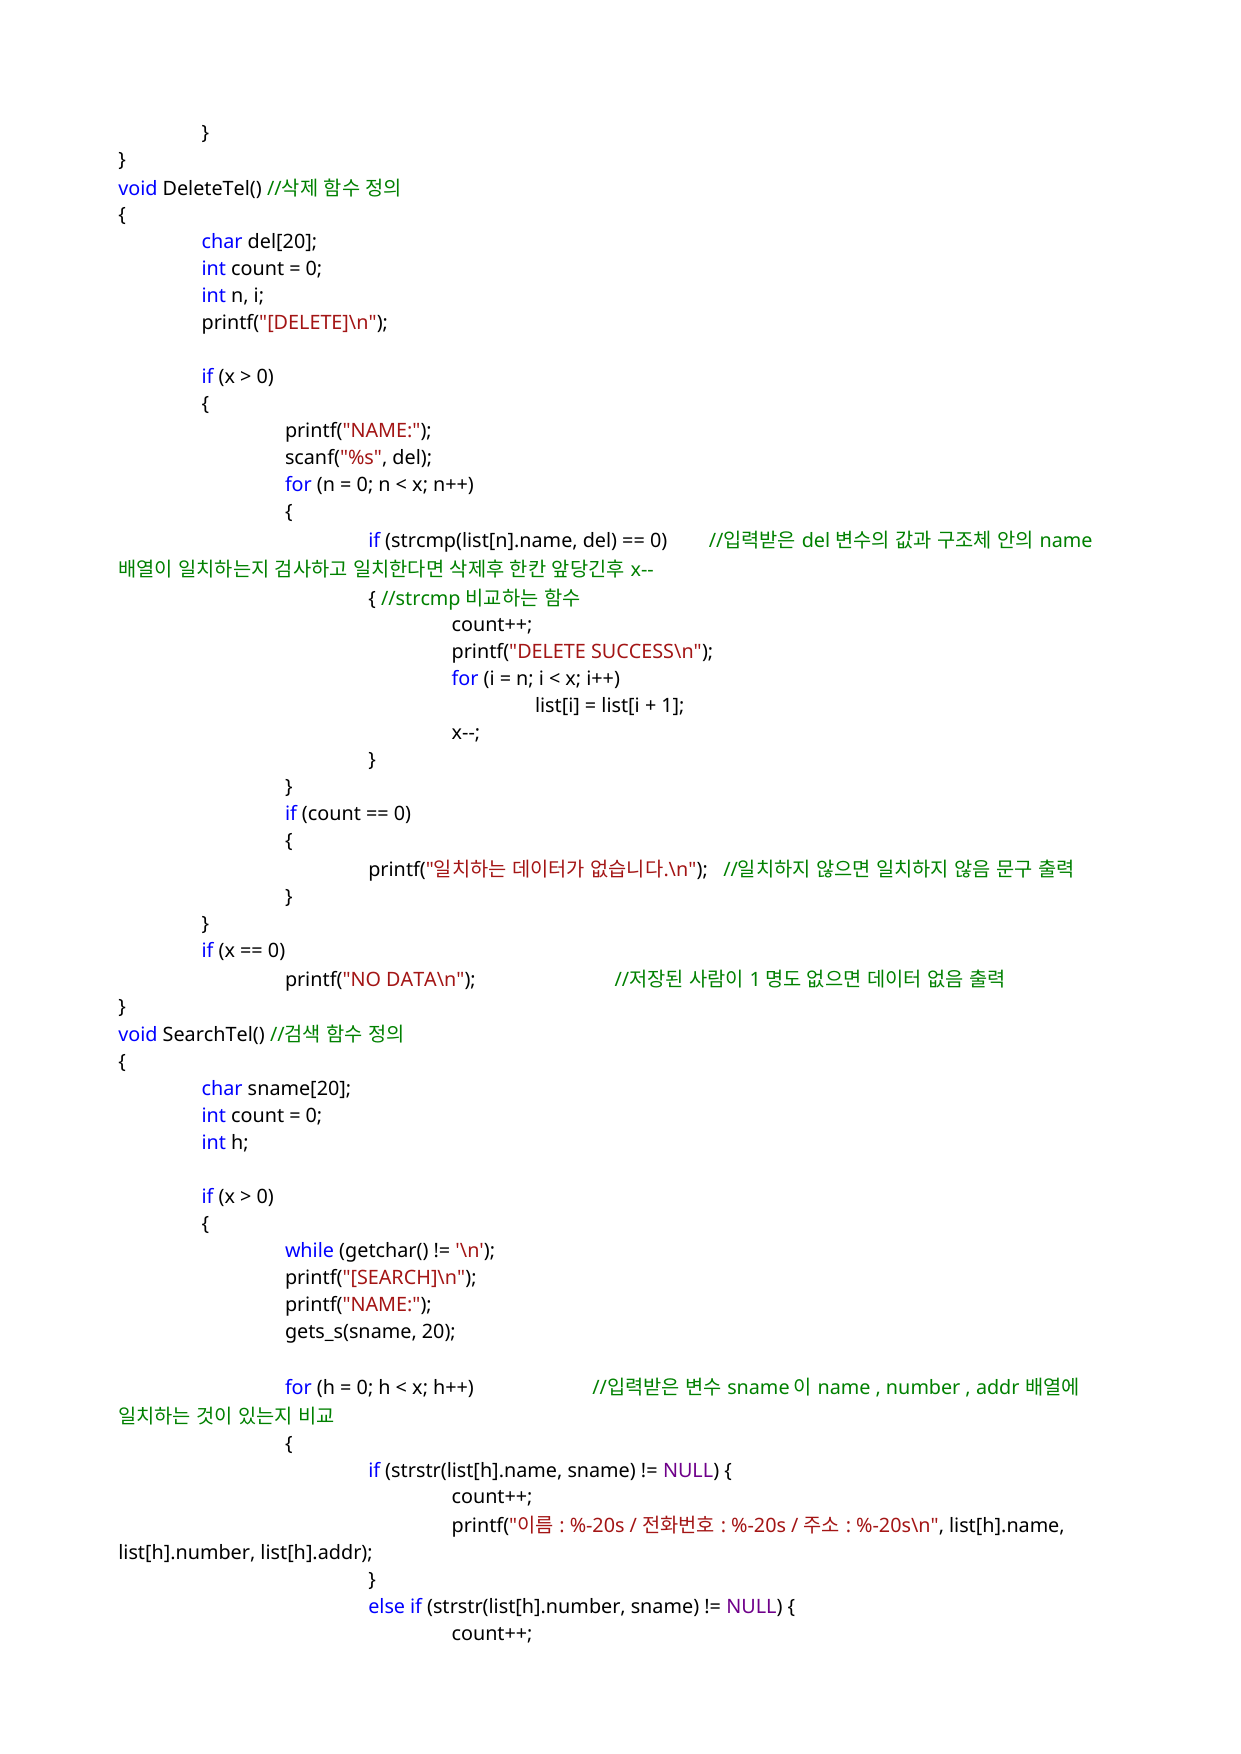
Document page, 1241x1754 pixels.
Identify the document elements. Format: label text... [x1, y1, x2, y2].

text { [118, 497, 1122, 524]
text } [118, 1566, 1122, 1592]
text printf("일치하는 데이터가 없습니다.\n"); //일치하지 않으면 일치하지 않음 문구 출력 [118, 853, 1122, 882]
text { [118, 1048, 1122, 1075]
text int count = 0; [118, 255, 1122, 282]
text gets_s(sname, 20); [118, 1317, 1122, 1344]
text int count = 0; [118, 1102, 1122, 1129]
text { [118, 1209, 1122, 1237]
text x--; [118, 719, 1122, 746]
text { //strcmp 비교하는 함수 [118, 582, 1122, 611]
text for (n = 0; n < x; n++) [118, 471, 1122, 497]
text } [118, 882, 1122, 909]
text } [118, 909, 1122, 936]
text if (x == 0) [118, 936, 1122, 963]
text printf("NAME:"); [118, 417, 1122, 443]
text if (x > 0) [118, 363, 1122, 389]
text printf("[DELETE]\n"); [118, 309, 1122, 336]
text } [118, 118, 1122, 145]
text { [118, 389, 1122, 417]
text for (h = 0; h < x; h++) //입력받은 변수 sname이 name , number , addr 배열에 일치하는 것이 있는지 비교 [118, 1371, 1122, 1429]
text int n, i; [118, 282, 1122, 309]
text if (count == 0) [118, 799, 1122, 827]
text void SearchTel() //검색 함수 정의 [118, 1019, 1122, 1048]
text for (i = n; i < x; i++) [118, 665, 1122, 692]
text if (strstr(list[h].name, sname) != NULL) { [118, 1456, 1122, 1483]
text if (strcmp(list[n].name, del) == 0) //입력받은 del 변수의 값과 구조체 안의 name배열이 일치하는지 검사하고 일치한다면 삭제후 한칸 앞당긴후 x-- [118, 524, 1122, 582]
text } [118, 145, 1122, 172]
text count++; [118, 1619, 1122, 1646]
text int h; [118, 1129, 1122, 1156]
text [118, 1510, 1122, 1566]
text else if (strstr(list[h].number, sname) != NULL) { [118, 1592, 1122, 1619]
text while (getchar() != '\n'); [118, 1237, 1122, 1263]
text if (x > 0) [118, 1183, 1122, 1209]
text count++; [118, 1483, 1122, 1510]
text printf("[SEARCH]\n"); [118, 1263, 1122, 1291]
text count++; [118, 611, 1122, 638]
text } [118, 992, 1122, 1019]
text void DeleteTel() //삭제 함수 정의 [118, 172, 1122, 201]
text { [118, 827, 1122, 853]
text printf("NAME:"); [118, 1291, 1122, 1317]
text } [118, 746, 1122, 773]
text { [118, 1429, 1122, 1456]
text list[i] = list[i + 1]; [118, 692, 1122, 719]
text char del[20]; [118, 228, 1122, 255]
text scanf("%s", del); [118, 443, 1122, 471]
text printf("NO DATA\n"); //저장된 사람이 1명도 없으면 데이터 없음 출력 [118, 963, 1122, 992]
text char sname[20]; [118, 1075, 1122, 1102]
text printf("DELETE SUCCESS\n"); [118, 638, 1122, 665]
text { [118, 201, 1122, 228]
text } [118, 773, 1122, 799]
